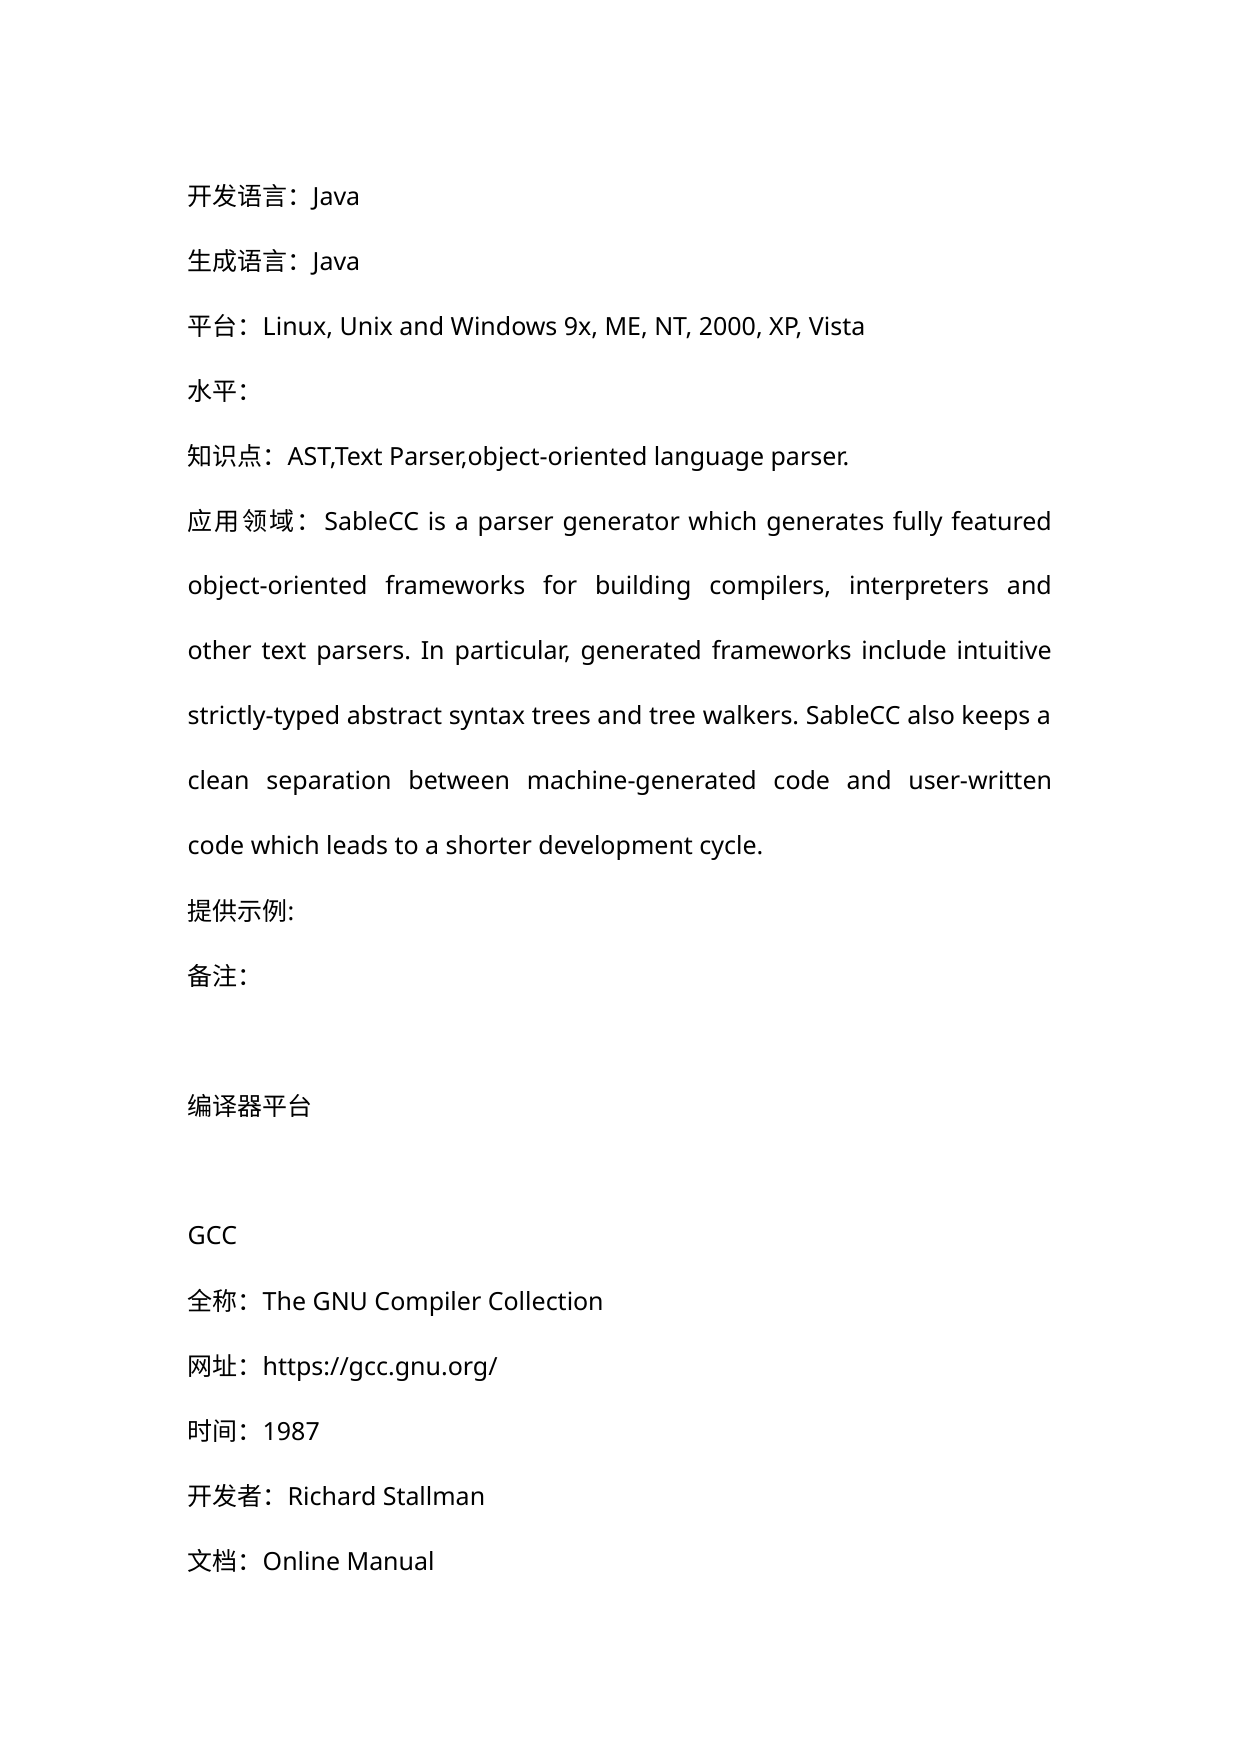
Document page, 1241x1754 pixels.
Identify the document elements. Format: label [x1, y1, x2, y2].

text [187, 162, 1053, 1592]
